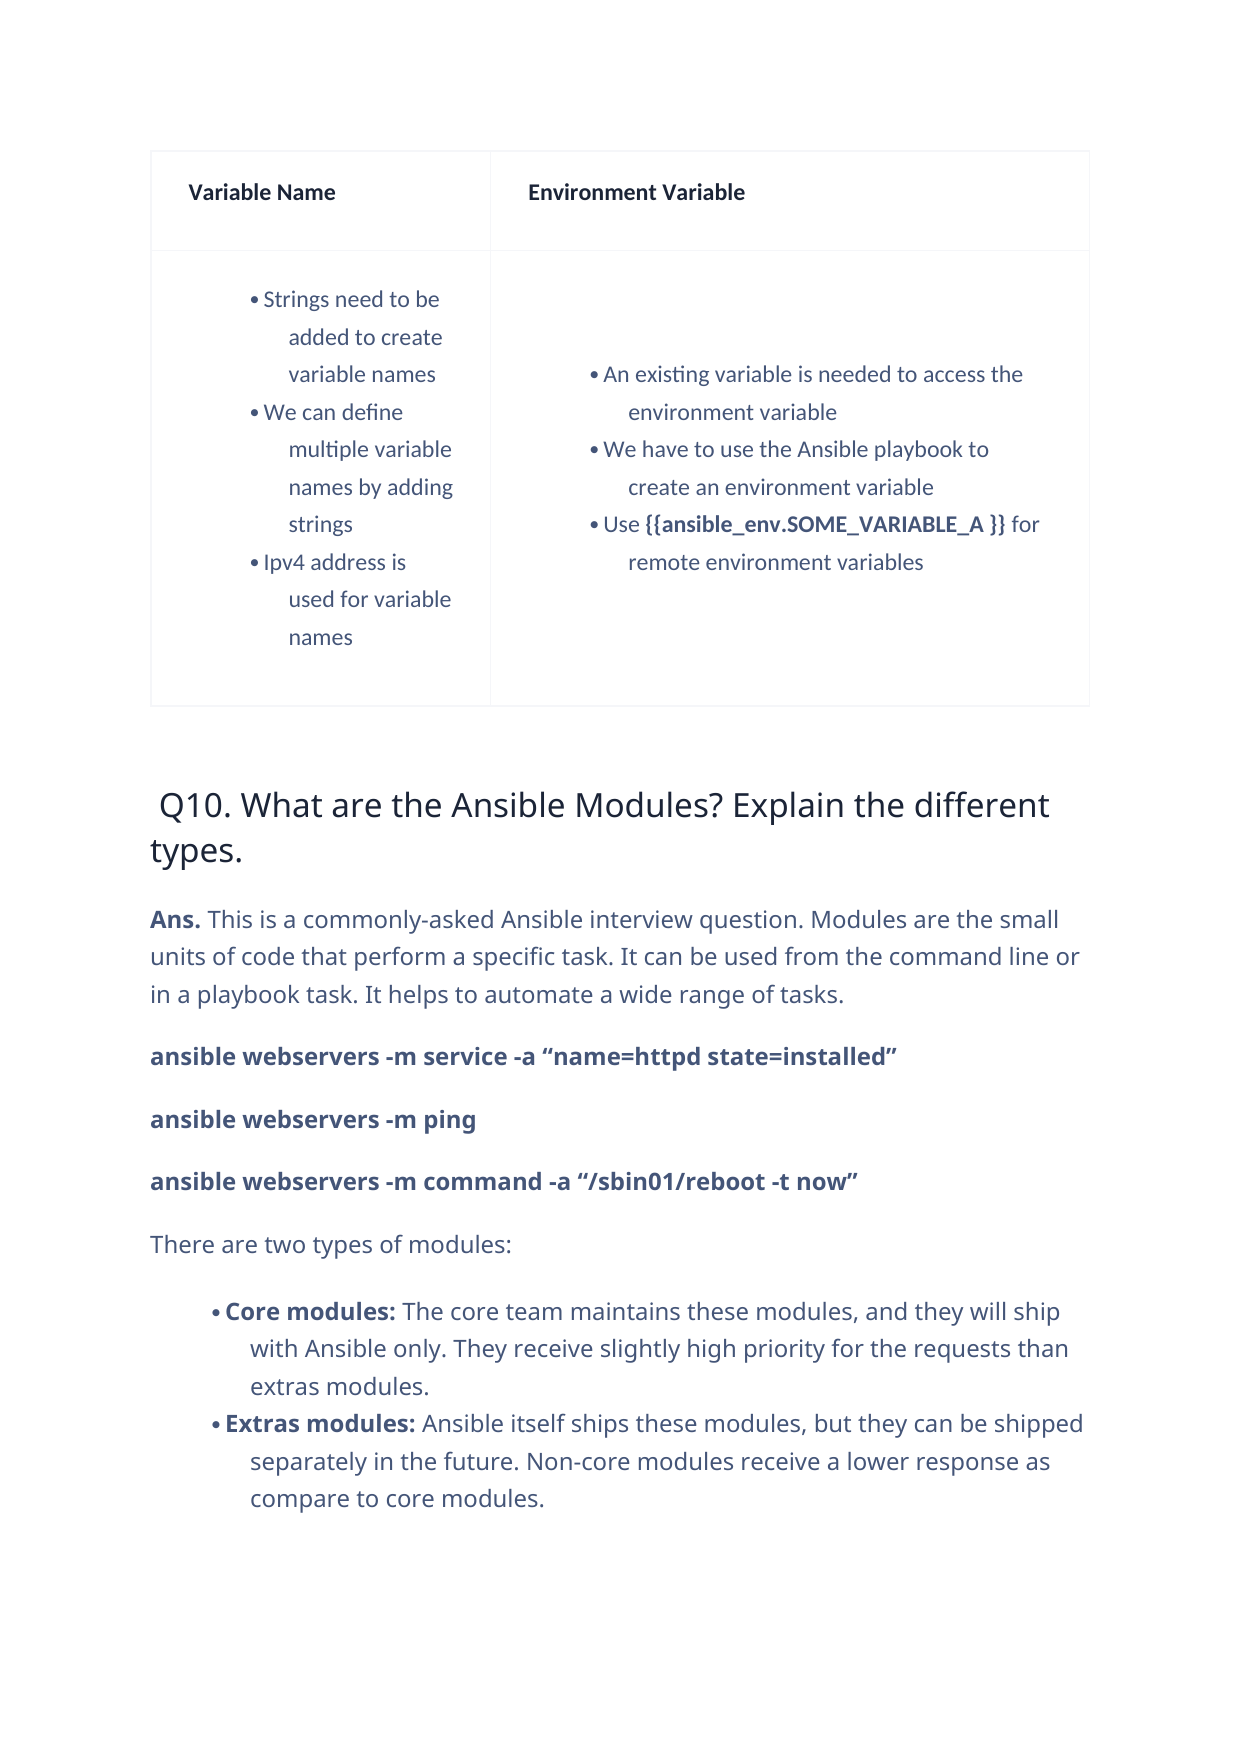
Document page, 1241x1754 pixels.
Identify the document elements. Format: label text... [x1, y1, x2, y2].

list Extras modules: Ansible itself ships these modules, but they can be shipped separately in the future. Non-core modules receive a lower response as compare to core modules. [212, 1402, 1090, 1514]
table_header Environment Variable [491, 152, 1089, 249]
text ansible webservers -m service -a “name=httpd state=installed” [150, 1035, 1090, 1073]
text There are two types of modules: [150, 1223, 1090, 1260]
table_cell An existing variable is needed to access the environment variable We have to use the Ansible playbook to create an environment variable Use {{ansible_env.SOME_VARIABLE_A }} for remote environment variables [491, 251, 1089, 705]
text Ans. This is a commonly-asked Ansible interview question. Modules are the small units of code that perform a specific task. It can be used from the command line or in a playbook task. It helps to automate a wide range of tasks. [150, 898, 1090, 1010]
text ansible webservers -m command -a “/sbin01/reboot -t now” [150, 1160, 1090, 1198]
table_cell Strings need to be added to create variable names We can define multiple variable names by adding strings Ipv4 address is used for variable names [152, 251, 490, 705]
subtitle Q10. What are the Ansible Modules? Explain the different types. [150, 782, 1090, 873]
table_header Variable Name [152, 152, 490, 249]
text ansible webservers -m ping [150, 1098, 1090, 1135]
list Core modules: The core team maintains these modules, and they will ship with Ansible only. They receive slightly high priority for the requests than extras modules. [212, 1289, 1090, 1402]
